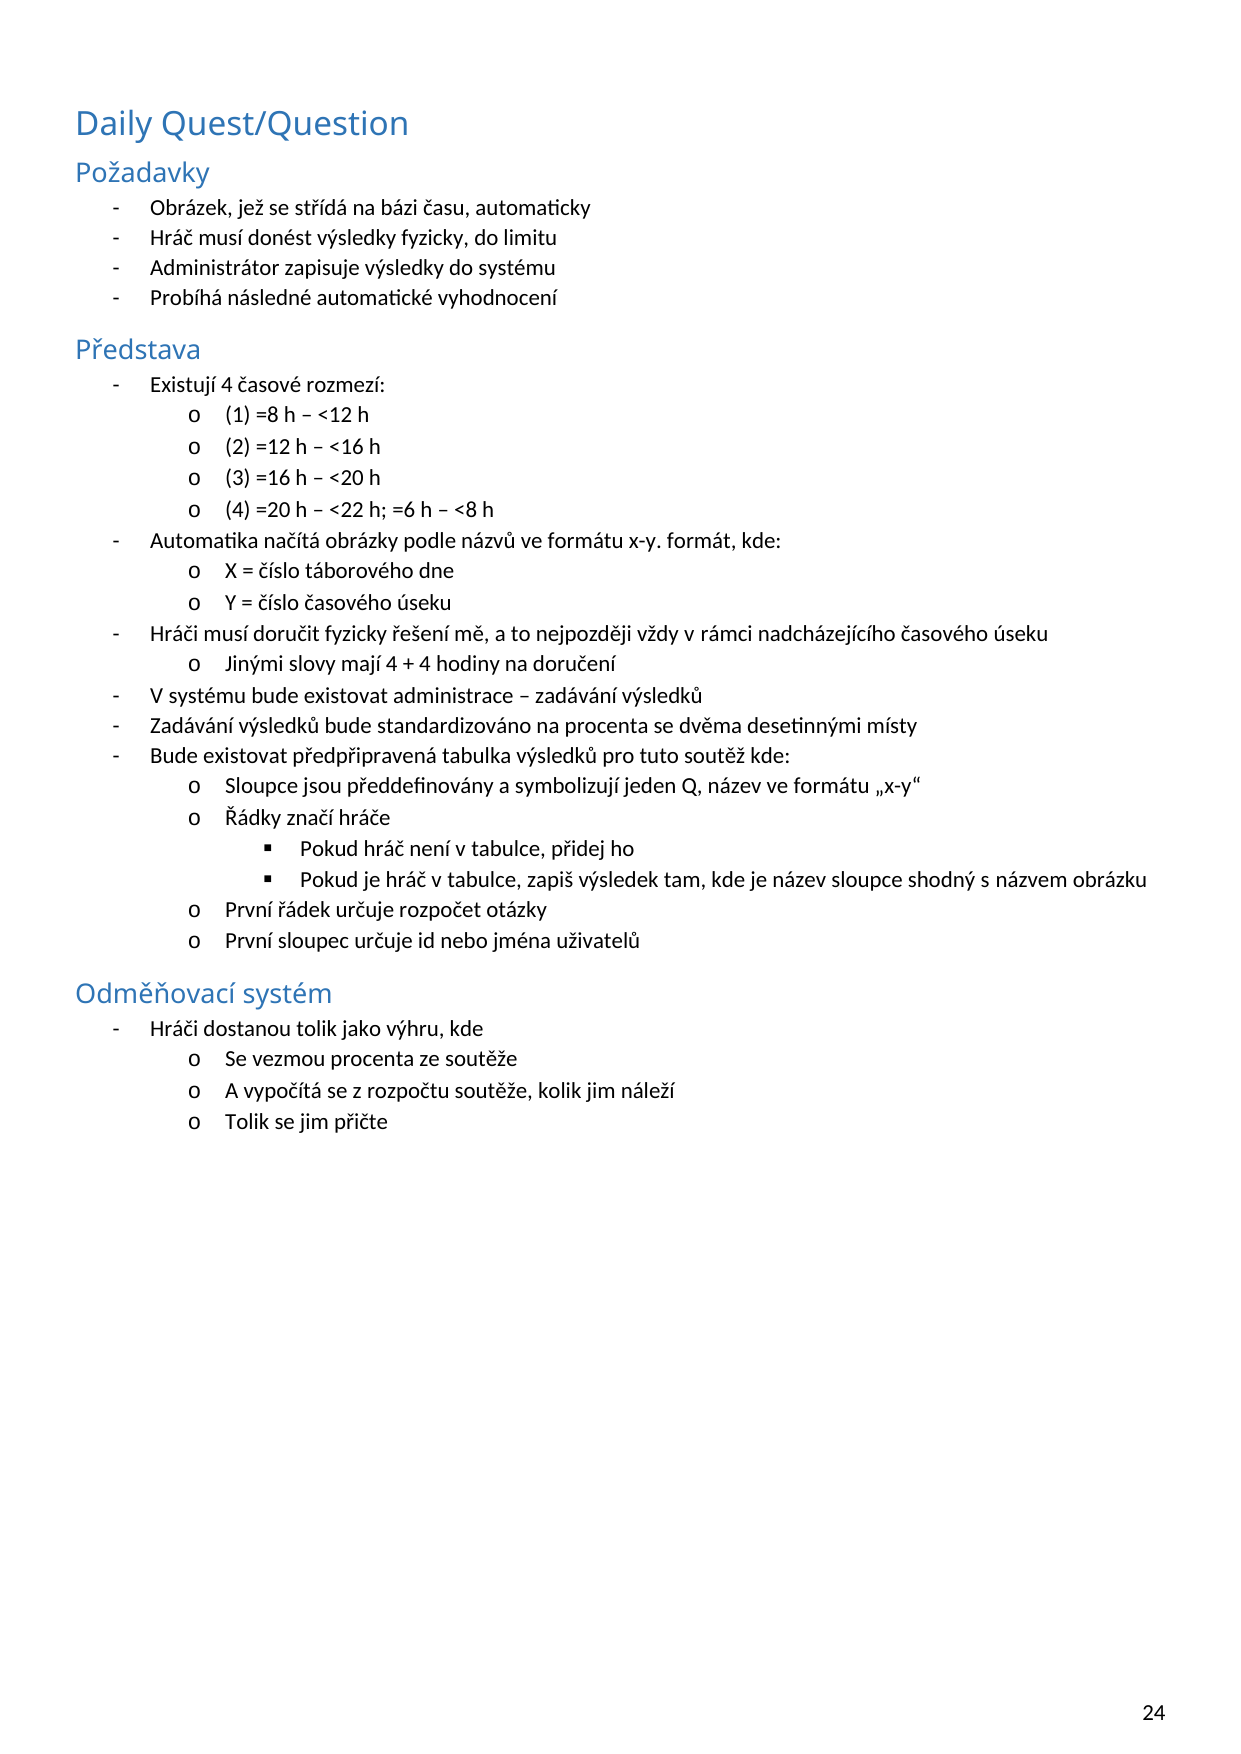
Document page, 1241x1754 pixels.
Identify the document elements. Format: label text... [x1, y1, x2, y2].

list Se vezmou procenta ze soutěže [187, 1044, 1165, 1074]
subtitle Daily Quest/Question [75, 100, 1165, 145]
list Pokud hráč není v tabulce, přidej ho [262, 834, 1165, 863]
subtitle Odměňovací systém [75, 974, 1165, 1011]
list X = číslo táborového dne [187, 556, 1165, 586]
list (2) =12 h – <16 h [187, 432, 1165, 461]
subtitle Požadavky [75, 153, 1165, 190]
list Administrátor zapisuje výsledky do systému [112, 253, 1165, 281]
list Obrázek, jež se střídá na bázi času, automaticky [112, 193, 1165, 221]
list První řádek určuje rozpočet otázky [187, 895, 1165, 924]
list Bude existovat předpřipravená tabulka výsledků pro tuto soutěž kde: [112, 741, 1165, 769]
list Automatika načítá obrázky podle názvů ve formátu x-y. formát, kde: [112, 526, 1165, 554]
list Probíhá následné automatické vyhodnocení [112, 283, 1165, 312]
list Hráči musí doručit fyzicky řešení mě, a to nejpozději vždy v rámci nadcházejícího časového úseku [112, 619, 1165, 647]
list Sloupce jsou předdefinovány a symbolizují jeden Q, název ve formátu „x-y“ [187, 772, 1165, 801]
list Řádky značí hráče [187, 803, 1165, 832]
list Zadávání výsledků bude standardizováno na procenta se dvěma desetinnými místy [112, 711, 1165, 739]
list (4) =20 h – <22 h; =6 h – <8 h [187, 495, 1165, 524]
list Existují 4 časové rozmezí: [112, 370, 1165, 398]
list Tolik se jim přičte [187, 1107, 1165, 1137]
subtitle Představa [75, 330, 1165, 367]
list (3) =16 h – <20 h [187, 463, 1165, 492]
list A vypočítá se z rozpočtu soutěže, kolik jim náleží [187, 1076, 1165, 1105]
list Hráči dostanou tolik jako výhru, kde [112, 1014, 1165, 1042]
list V systému bude existovat administrace – zadávání výsledků [112, 681, 1165, 709]
list Hráč musí donést výsledky fyzicky, do limitu [112, 223, 1165, 251]
list (1) =8 h – <12 h [187, 400, 1165, 429]
list Y = číslo časového úseku [187, 588, 1165, 617]
list Pokud je hráč v tabulce, zapiš výsledek tam, kde je název sloupce shodný s názvem obrázku [262, 865, 1165, 893]
list První sloupec určuje id nebo jména uživatelů [187, 926, 1165, 956]
list Jinými slovy mají 4 + 4 hodiny na doručení [187, 649, 1165, 679]
